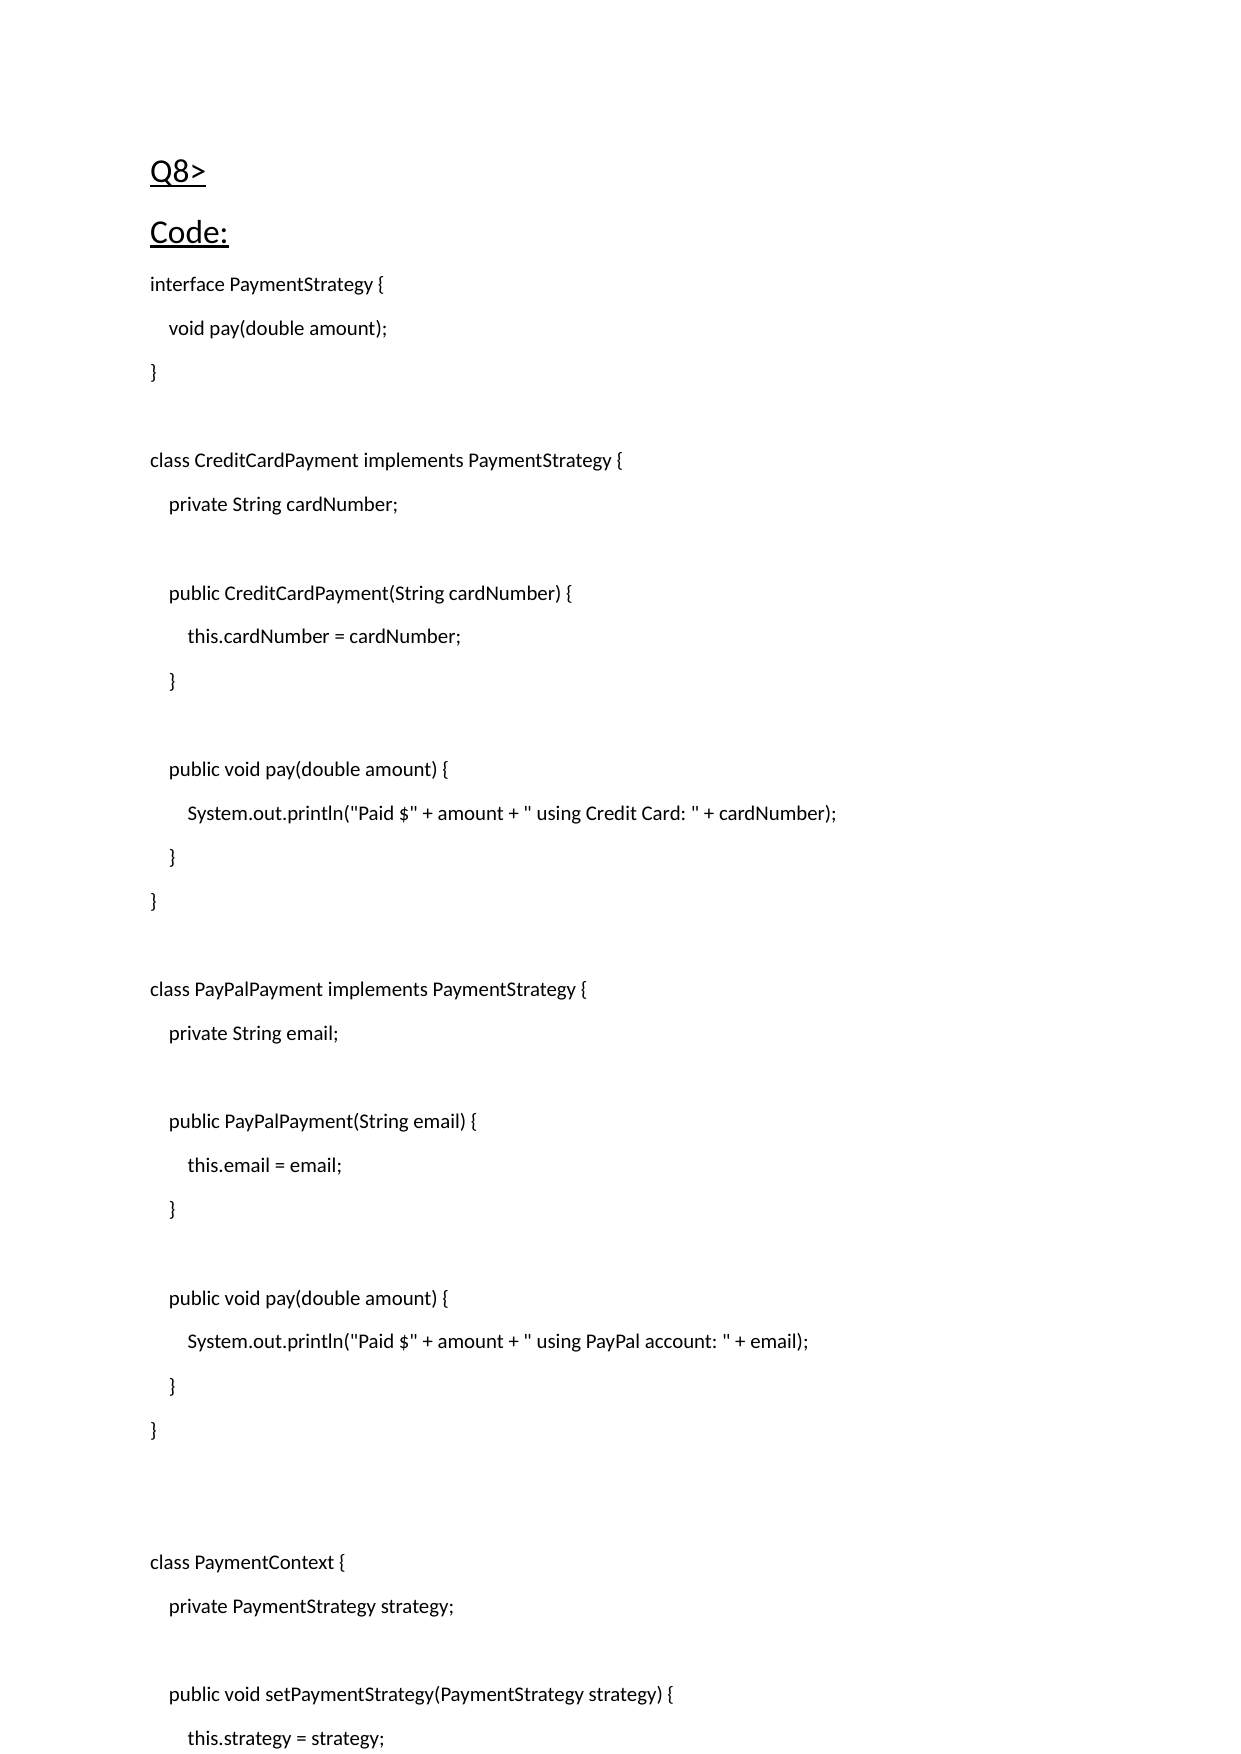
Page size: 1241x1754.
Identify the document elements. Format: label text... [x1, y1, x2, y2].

text this.cardNumber = cardNumber; [150, 624, 1090, 649]
text } [150, 1373, 1090, 1398]
text private PaymentStrategy strategy; [150, 1593, 1090, 1618]
text public void pay(double amount) { [150, 1285, 1090, 1310]
text public PayPalPayment(String email) { [150, 1108, 1090, 1134]
text } [150, 1417, 1090, 1442]
text this.email = email; [150, 1152, 1090, 1178]
text System.out.println("Paid $" + amount + " using PayPal account: " + email); [150, 1329, 1090, 1354]
text void pay(double amount); [150, 315, 1090, 341]
text } [150, 359, 1090, 385]
text public CreditCardPayment(String cardNumber) { [150, 580, 1090, 605]
text System.out.println("Paid $" + amount + " using Credit Card: " + cardNumber); [150, 800, 1090, 825]
text } [150, 1197, 1090, 1222]
text } [150, 888, 1090, 913]
text public void setPaymentStrategy(PaymentStrategy strategy) { [150, 1681, 1090, 1707]
text class CreditCardPayment implements PaymentStrategy { [150, 447, 1090, 473]
text public void pay(double amount) { [150, 756, 1090, 781]
text class PaymentContext { [150, 1549, 1090, 1574]
text interface PaymentStrategy { [150, 271, 1090, 297]
text this.strategy = strategy; [150, 1725, 1090, 1751]
text } [150, 668, 1090, 693]
text Q8> [150, 150, 1090, 191]
text class PayPalPayment implements PaymentStrategy { [150, 976, 1090, 1002]
text } [150, 844, 1090, 869]
text private String email; [150, 1020, 1090, 1046]
text private String cardNumber; [150, 492, 1090, 517]
text Code: [150, 211, 1090, 251]
